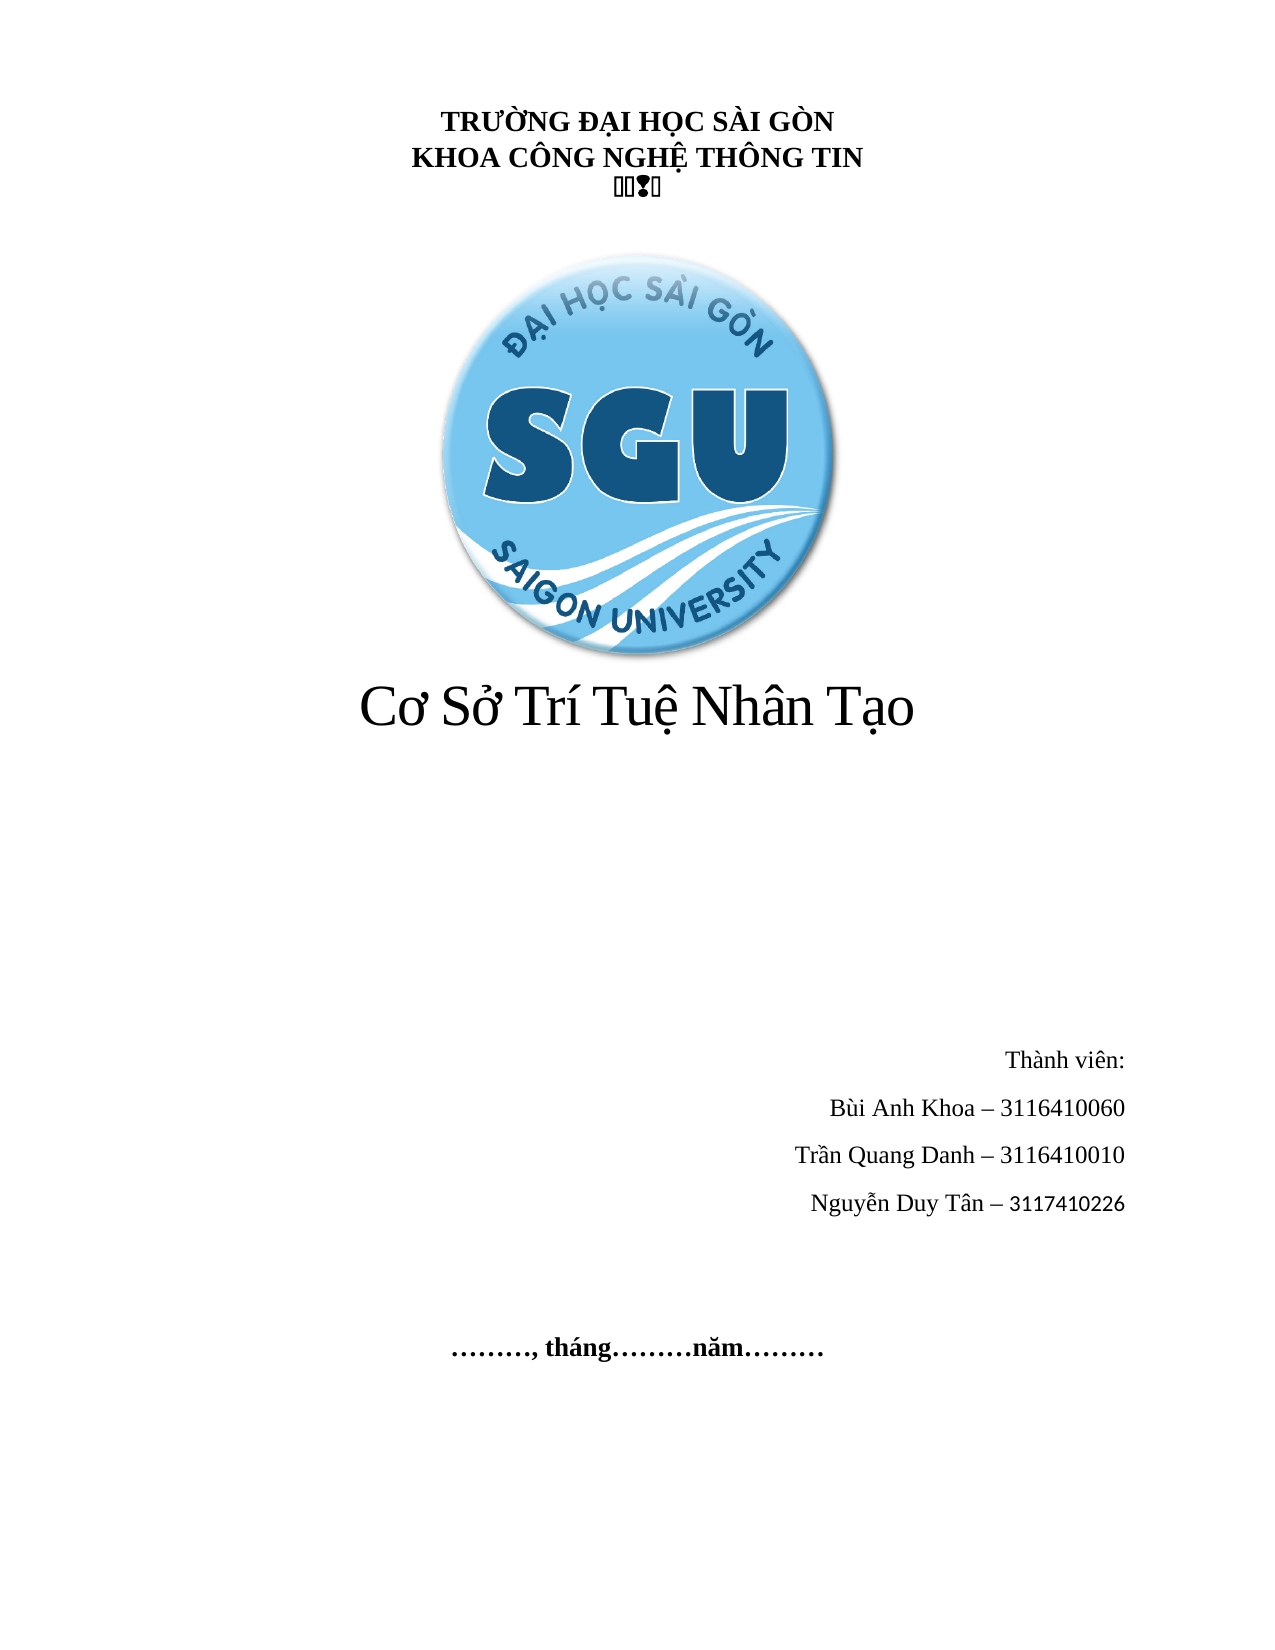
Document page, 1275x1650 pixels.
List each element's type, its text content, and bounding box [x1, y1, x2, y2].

text ………, tháng………năm……… [150, 1332, 1125, 1363]
text KHOA CÔNG NGHỆ THÔNG TIN [150, 140, 1125, 173]
text TRƯỜNG ĐẠI HỌC SÀI GÒN [150, 104, 1125, 137]
picture [423, 240, 852, 669]
text Nguyễn Duy Tân – 3117410226 [150, 1188, 1125, 1217]
text Trần Quang Danh – 3116410010 [150, 1140, 1125, 1169]
text Thành viên: [150, 1045, 1125, 1074]
title Cơ Sở Trí Tuệ Nhân Tạo [150, 671, 1125, 738]
text Bùi Anh Khoa – 3116410060 [150, 1093, 1125, 1121]
